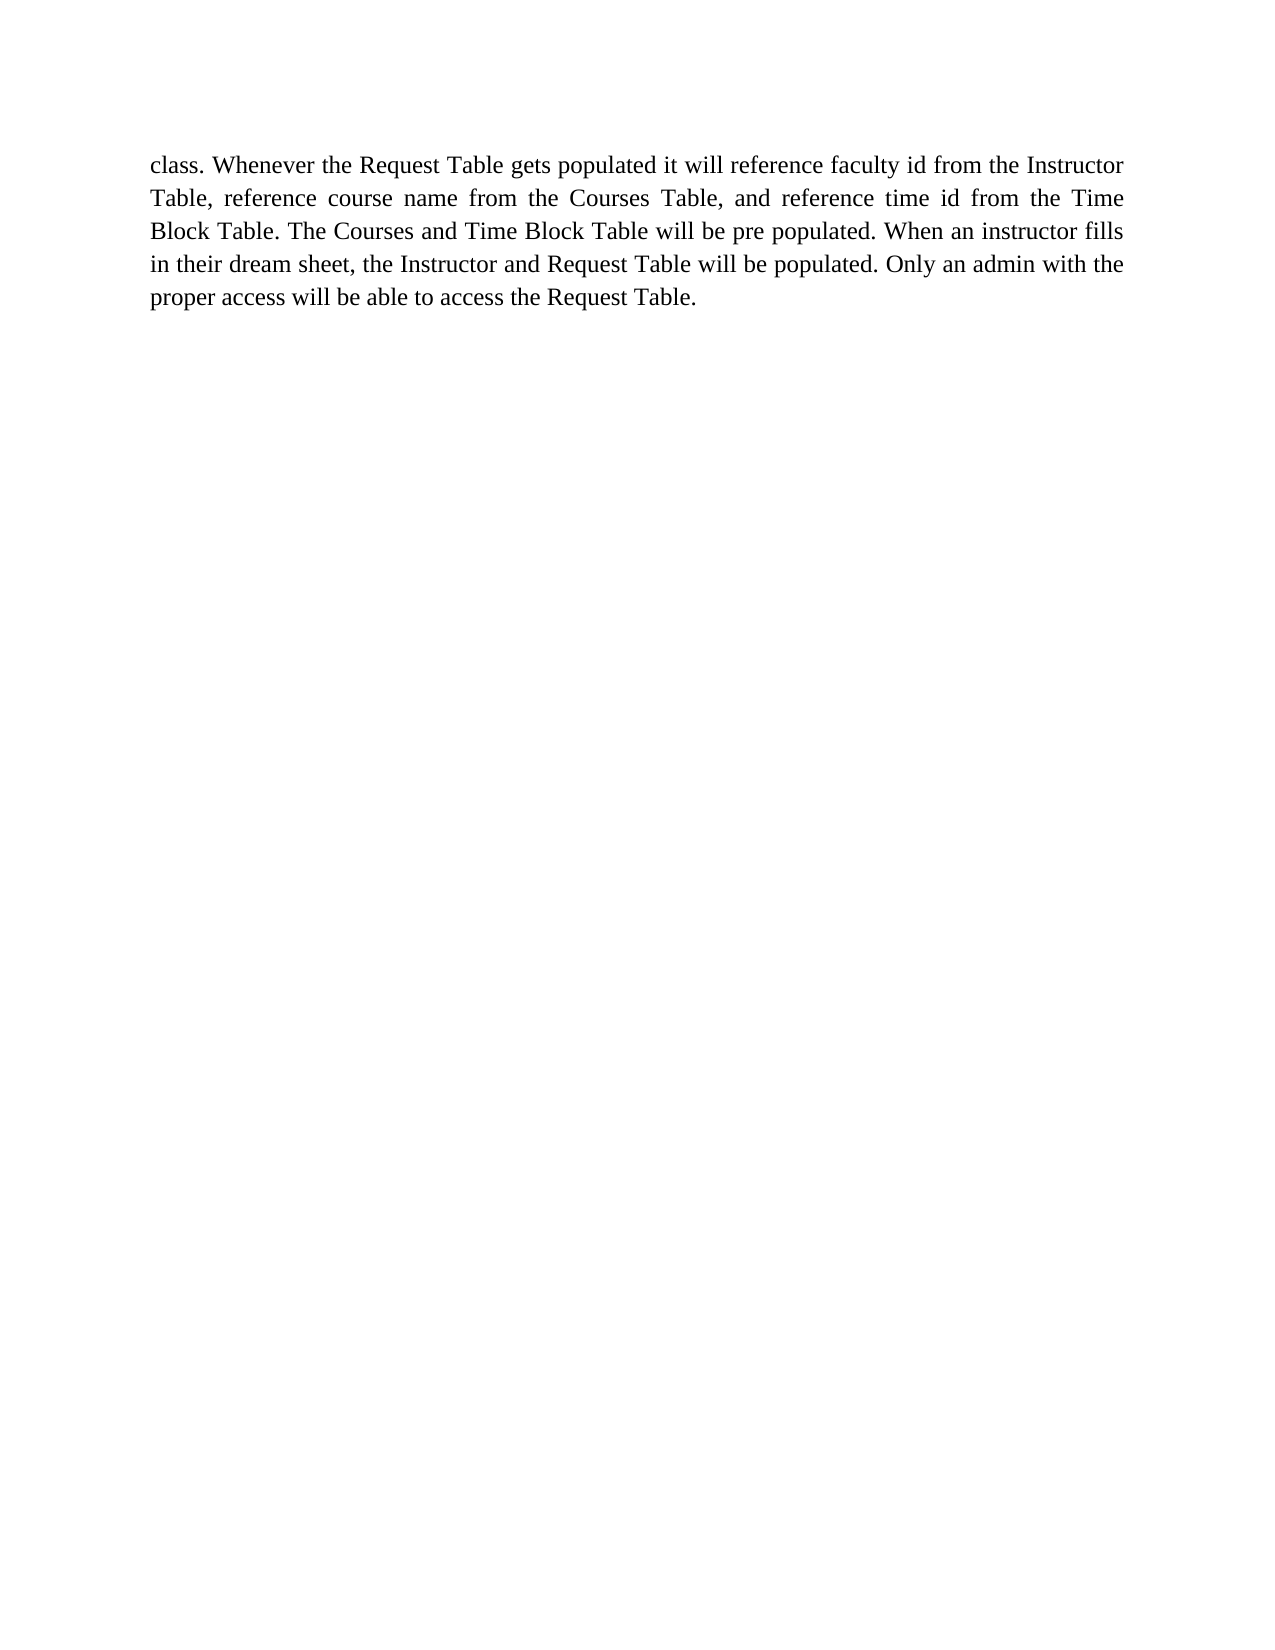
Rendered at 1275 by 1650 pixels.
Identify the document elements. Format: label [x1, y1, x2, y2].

text [150, 150, 1125, 311]
